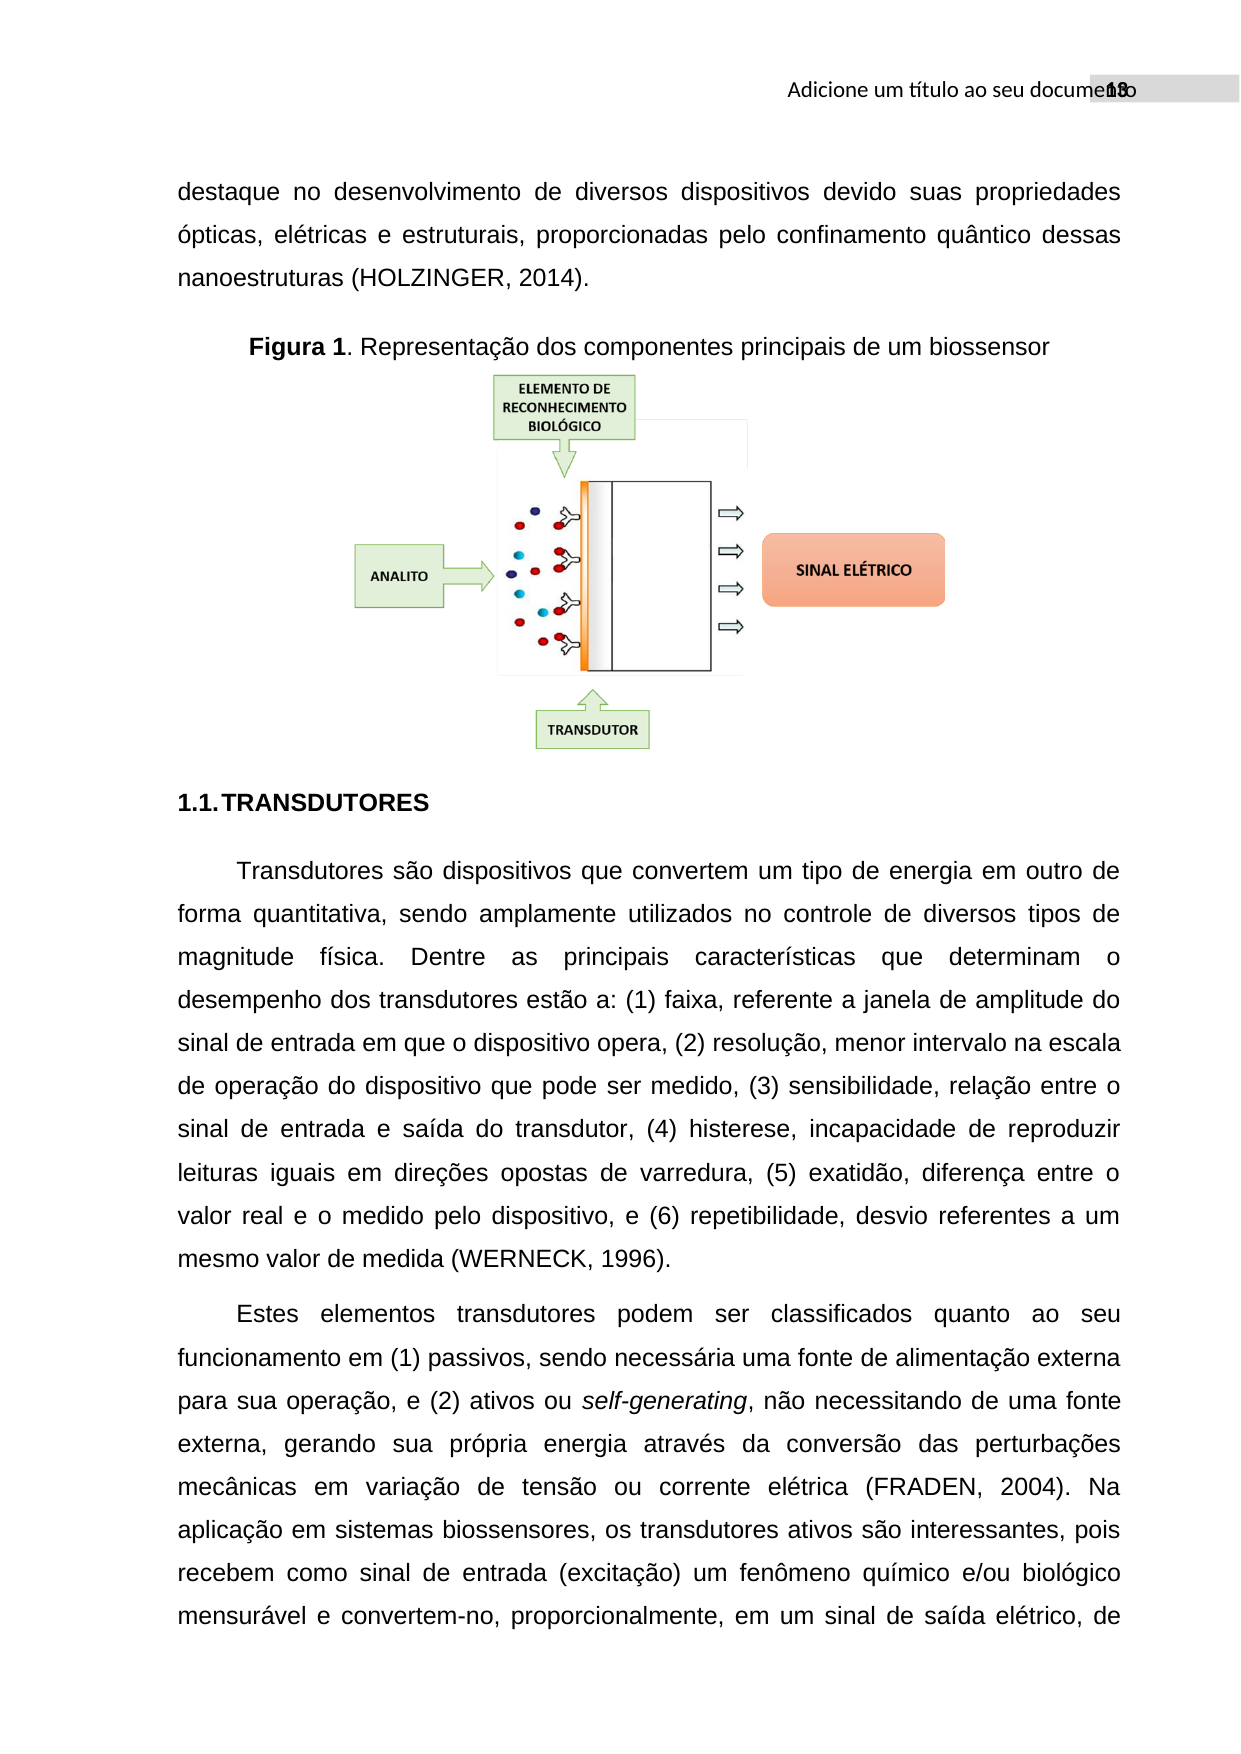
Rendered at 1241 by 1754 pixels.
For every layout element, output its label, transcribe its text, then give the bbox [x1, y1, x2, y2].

text Transdutores são dispositivos que convertem um tipo de energia em outro de forma quantitativa, sendo amplamente utilizados no controle de diversos tipos de magnitude física. Dentre as principais características que determinam o desempenho dos transdutores estão a: (1) faixa, referente a janela de amplitude do sinal de entrada em que o dispositivo opera, (2) resolução, menor intervalo na escala de operação do dispositivo que pode ser medido, (3) sensibilidade, relação entre o sinal de entrada e saída do transdutor, (4) histerese, incapacidade de reproduzir leituras iguais em direções opostas de varredura, (5) exatidão, diferença entre o valor real e o medido pelo dispositivo, e (6) repetibilidade, desvio referentes a um mesmo valor de medida (WERNECK, 1996). [177, 856, 1122, 1273]
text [177, 1299, 1122, 1630]
list TRANSDUTORES [177, 788, 1122, 816]
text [177, 177, 1122, 292]
picture [354, 374, 945, 749]
